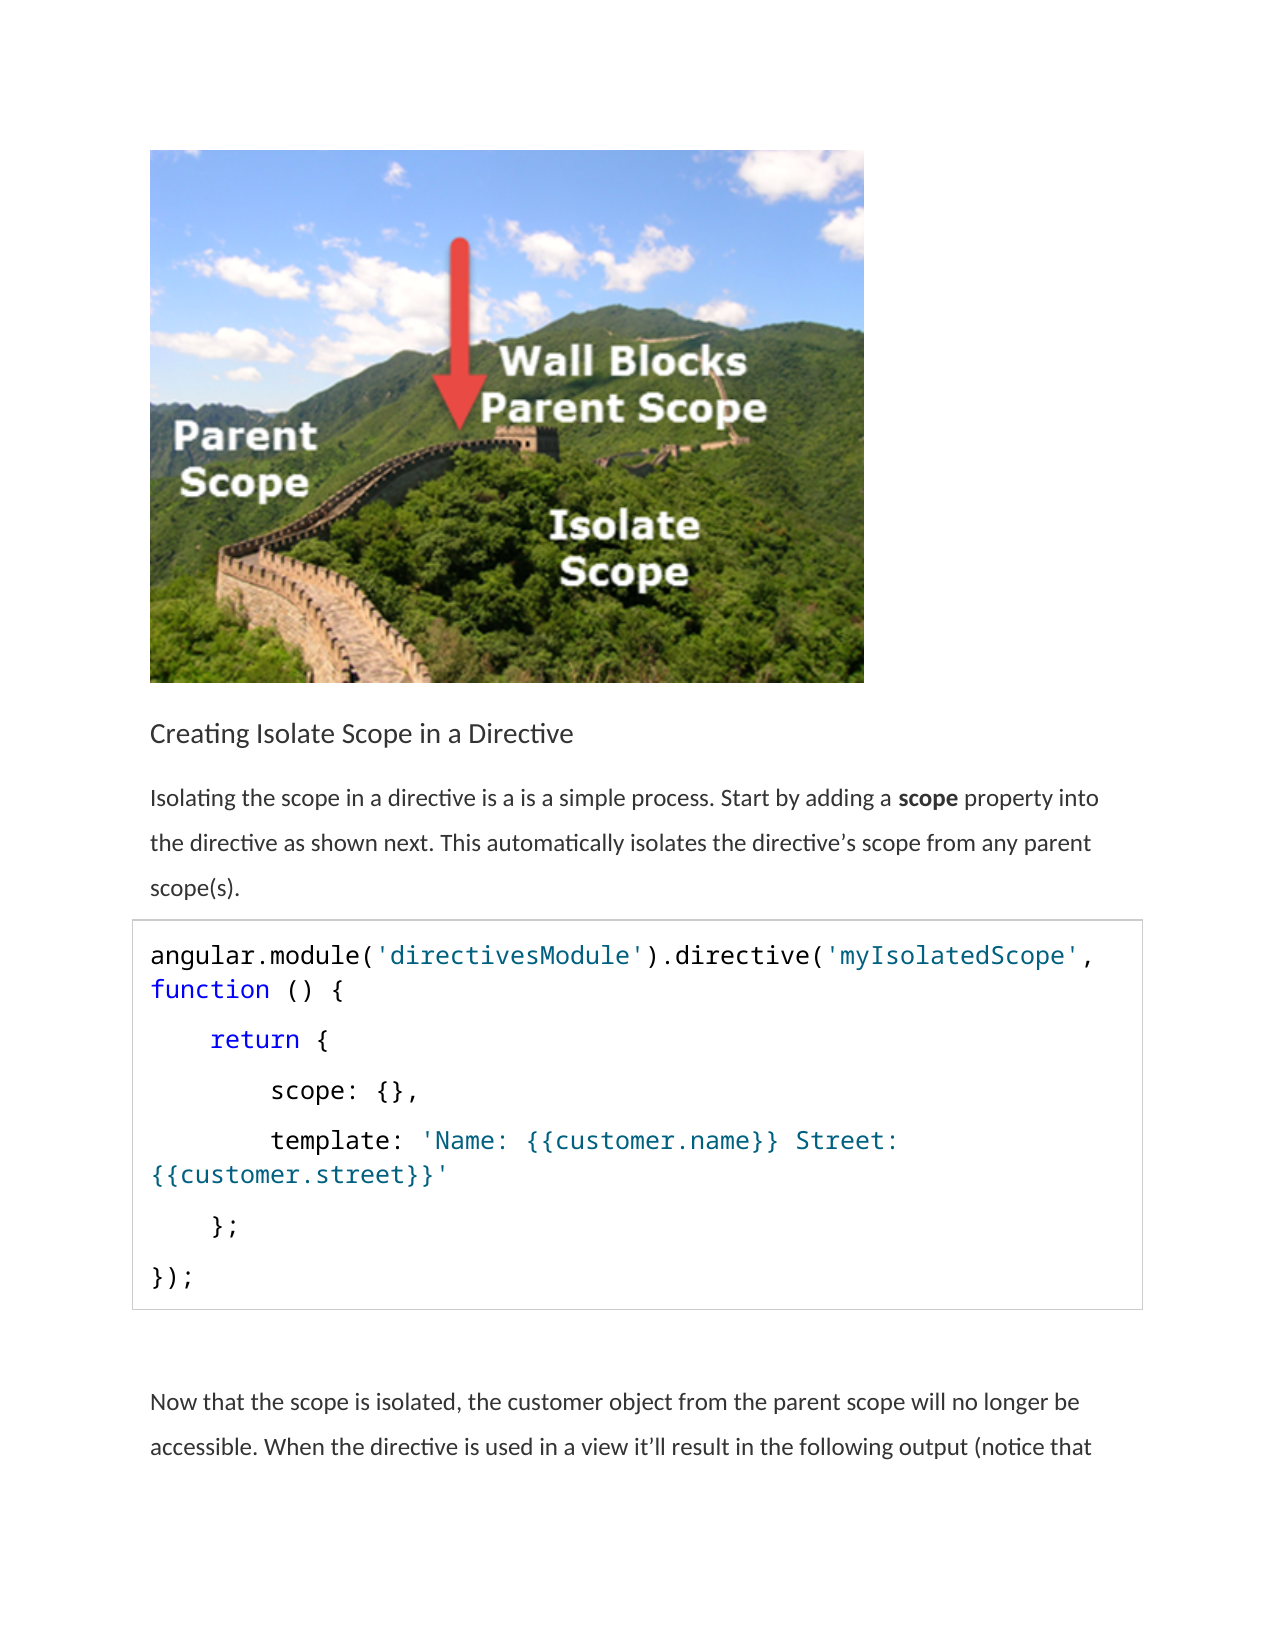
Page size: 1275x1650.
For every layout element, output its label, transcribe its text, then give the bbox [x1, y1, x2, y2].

text angular.module('directivesModule').directive('myIsolatedScope', function () { [133, 921, 1142, 1004]
picture [150, 150, 864, 683]
text }; [133, 1189, 1142, 1240]
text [150, 1327, 1125, 1462]
text scope: {}, [133, 1054, 1142, 1105]
text Creating Isolate Scope in a Directive [150, 716, 1125, 751]
text return { [133, 1004, 1142, 1054]
text Isolating the scope in a directive is a is a simple process. Start by adding a scope property into the directive as shown next. This automatically isolates the directive’s scope from any parent scope(s). [150, 768, 1125, 903]
text template: 'Name: {{customer.name}} Street: {{customer.street}}' [133, 1105, 1142, 1189]
text }); [133, 1240, 1142, 1309]
